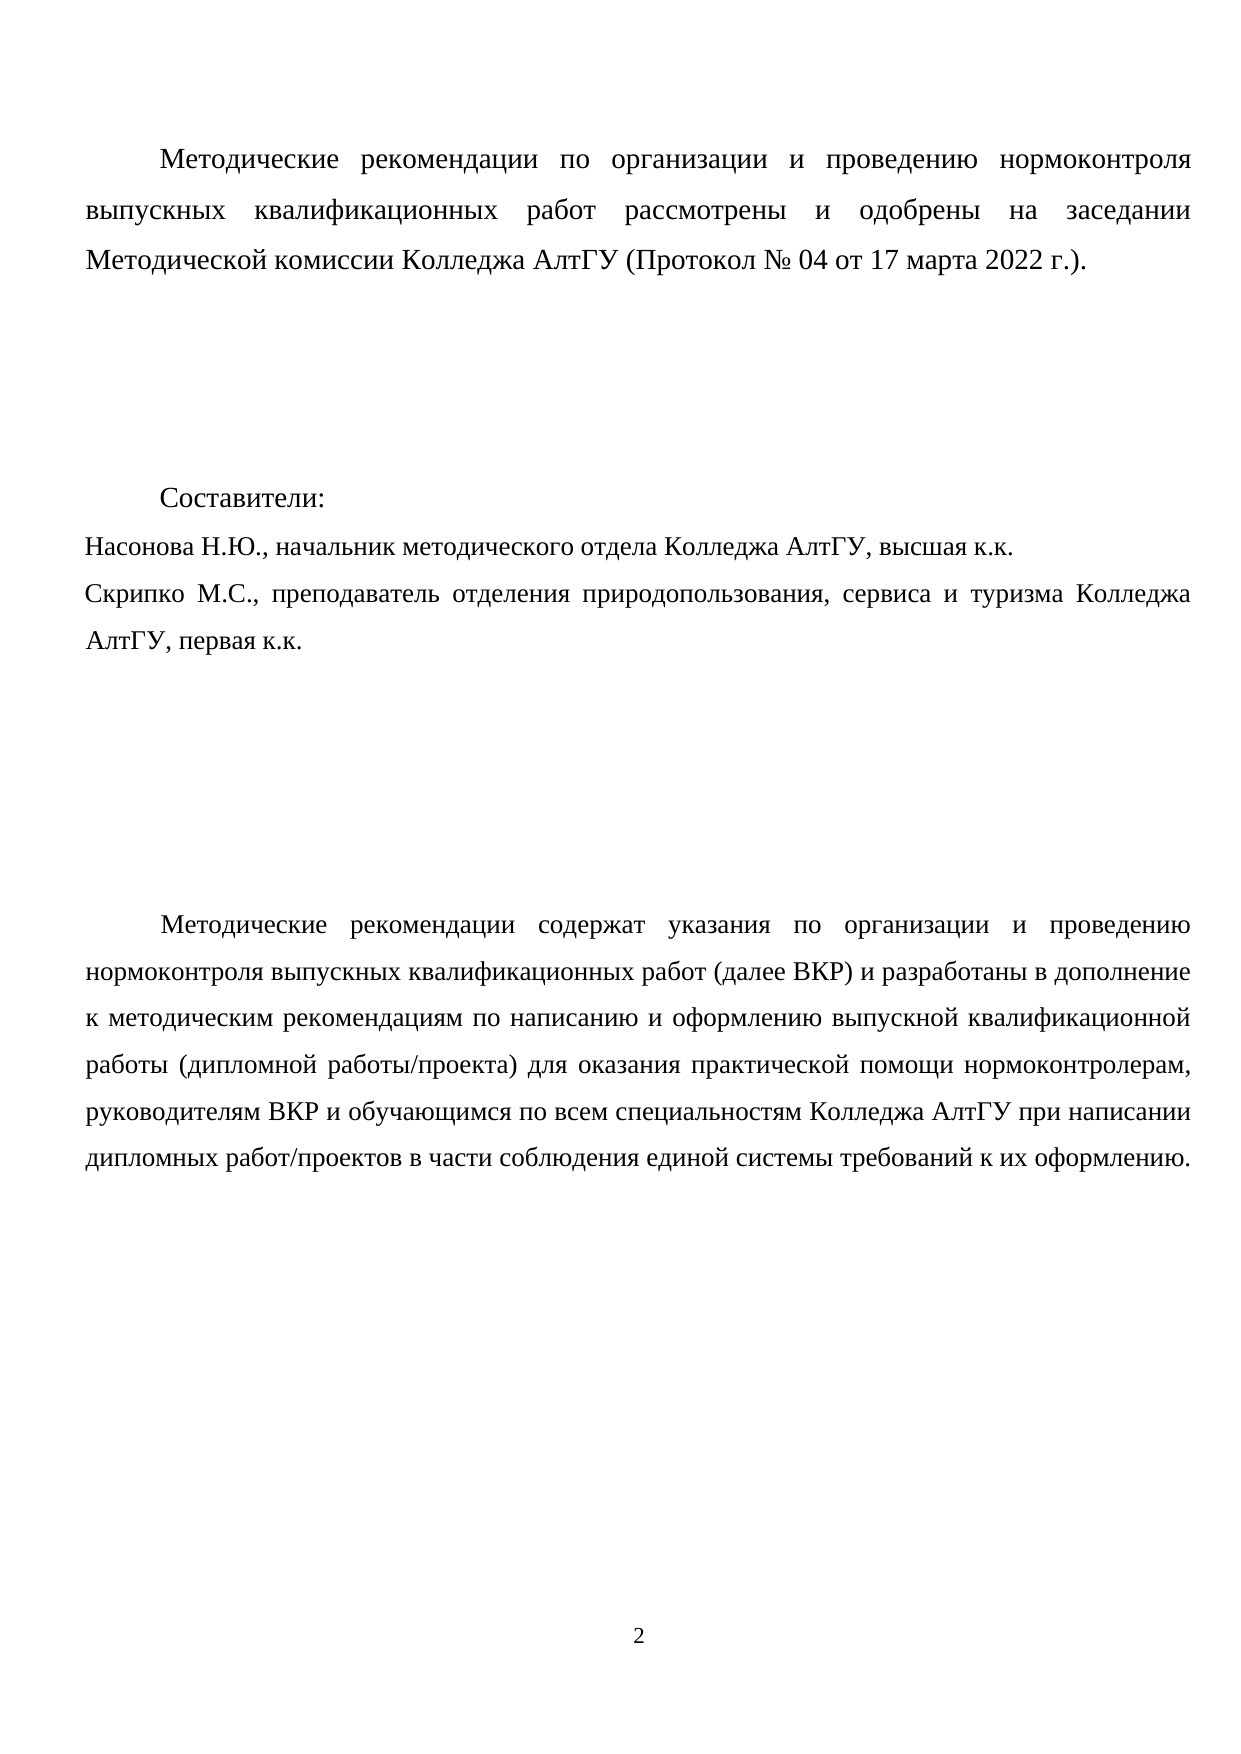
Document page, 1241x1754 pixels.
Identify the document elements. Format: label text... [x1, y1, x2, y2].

text Составители: [85, 480, 1192, 514]
text Методические рекомендации содержат указания по организации и проведению нормоконтроля выпускных квалификационных работ (далее ВКР) и разработаны в дополнение к методическим рекомендациям по написанию и оформлению выпускной квалификационной работы (дипломной работы/проекта) для оказания практической помощи нормоконтролерам, руководителям ВКР и обучающимся по всем специальностям Колледжа АлтГУ при написании дипломных работ/проектов в части соблюдения единой системы требований к их оформлению. [85, 908, 1192, 1172]
text Насонова Н.Ю., начальник методического отдела Колледжа АлтГУ, высшая к.к. [84, 530, 1192, 562]
text Методические рекомендации по организации и проведению нормоконтроля выпускных квалификационных работ рассмотрены и одобрены на заседании Методической комиссии Колледжа АлтГУ (Протокол № 04 от 17 марта 2022 г.). [85, 142, 1192, 276]
text Скрипко М.С., преподаватель отделения природопользования, сервиса и туризма Колледжа АлтГУ, первая к.к. [84, 577, 1192, 655]
